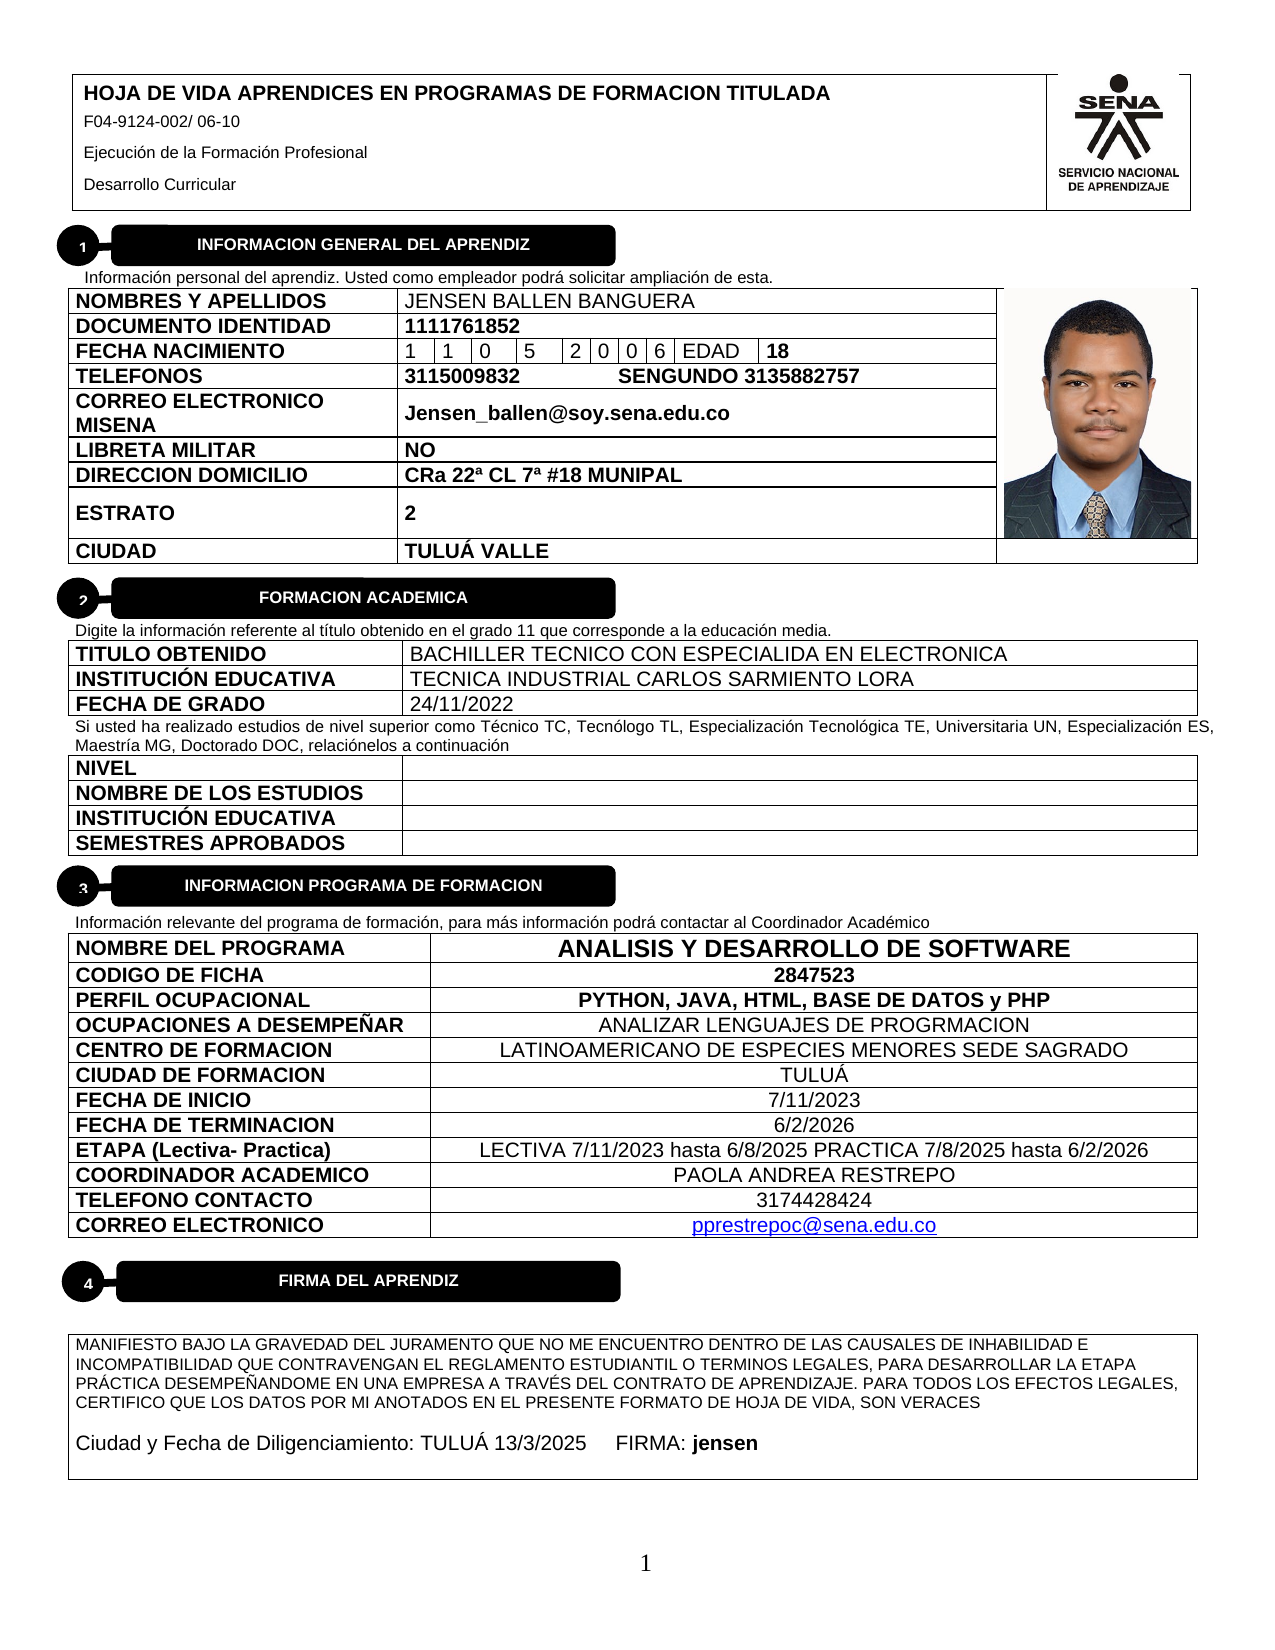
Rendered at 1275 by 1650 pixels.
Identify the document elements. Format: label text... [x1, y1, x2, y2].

text Digite la información referente al título obtenido en el grado 11 que corresponde a la educación media. [75, 621, 1216, 640]
table_cell PYTHON, JAVA, HTML, BASE DE DATOS y PHP [431, 988, 1197, 1012]
table_header [1192, 289, 1197, 538]
table_header JENSEN BALLEN BANGUERA [398, 289, 996, 312]
table_header NIVEL [69, 756, 402, 780]
table_cell CORREO ELECTRONICO MISENA [69, 389, 397, 436]
table_header NOMBRES Y APELLIDOS [69, 289, 397, 312]
table_header HOJA DE VIDA APRENDICES EN PROGRAMAS DE FORMACION TITULADA F04-9124-002/ 06-10 Ejecución de la Formación Profesional Desarrollo Curricular [73, 75, 1046, 210]
table_cell LECTIVA 7/11/2023 hasta 6/8/2025 PRACTICA 7/8/2025 hasta 6/2/2026 [431, 1138, 1197, 1162]
table_cell pprestrepoc@sena.edu.co [431, 1213, 1197, 1237]
table_cell 1 [435, 339, 471, 362]
table_cell CIUDAD [69, 539, 397, 563]
table_cell INSTITUCIÓN EDUCATIVA [69, 666, 402, 690]
table_cell TELEFONO CONTACTO [69, 1188, 430, 1212]
table_cell 6/2/2026 [431, 1113, 1197, 1137]
table_cell OCUPACIONES A DESEMPEÑAR [69, 1013, 430, 1037]
table_cell EDAD [675, 339, 758, 362]
text Información relevante del programa de formación, para más información podrá contactar al Coordinador Académico [75, 913, 1216, 932]
table_cell [403, 831, 1197, 855]
picture [1058, 74, 1179, 191]
table_cell TECNICA INDUSTRIAL CARLOS SARMIENTO LORA [403, 666, 1197, 690]
table_cell 5 [517, 339, 562, 362]
table_cell 0 [472, 339, 516, 362]
table_cell NOMBRE DE LOS ESTUDIOS [69, 781, 402, 805]
table_cell INSTITUCIÓN EDUCATIVA [69, 806, 402, 830]
table_cell CRa 22ª CL 7ª #18 MUNIPAL [398, 463, 996, 486]
table_header [1047, 75, 1190, 210]
text Información personal del aprendiz. Usted como empleador podrá solicitar ampliación de esta. [75, 268, 1216, 287]
table_cell DIRECCION DOMICILIO [69, 463, 397, 486]
table_cell FECHA DE INICIO [69, 1088, 430, 1112]
table_cell FECHA DE TERMINACION [69, 1113, 430, 1137]
table_header [403, 756, 1197, 780]
table_cell 1 [398, 339, 434, 362]
table_cell 2847523 [431, 963, 1197, 987]
table_cell 3174428424 [431, 1188, 1197, 1212]
table_cell 24/11/2022 [403, 691, 1197, 715]
table_cell 0 [591, 339, 618, 362]
table_header MANIFIESTO BAJO LA GRAVEDAD DEL JURAMENTO QUE NO ME ENCUENTRO DENTRO DE LAS CAUSALES DE INHABILIDAD E INCOMPATIBILIDAD QUE CONTRAVENGAN EL REGLAMENTO ESTUDIANTIL O TERMINOS LEGALES, PARA DESARROLLAR LA ETAPA PRÁCTICA DESEMPEÑANDOME EN UNA EMPRESA A TRAVÉS DEL CONTRATO DE APRENDIZAJE. PARA TODOS LOS EFECTOS LEGALES, CERTIFICO QUE LOS DATOS POR MI ANOTADOS EN EL PRESENTE FORMATO DE HOJA DE VIDA, SON VERACES Ciudad y Fecha de Diligenciamiento: TULUÁ 13/3/2025 FIRMA: jensen [69, 1335, 1197, 1479]
table_cell PAOLA ANDREA RESTREPO [431, 1163, 1197, 1187]
table_cell 1111761852 [398, 314, 996, 337]
table_cell SEMESTRES APROBADOS [69, 831, 402, 855]
table_cell 7/11/2023 [431, 1088, 1197, 1112]
table_cell TULUÁ VALLE [398, 539, 996, 563]
table_header [997, 289, 1004, 538]
table_cell 3115009832 SENGUNDO 3135882757 [398, 364, 996, 387]
table_cell FECHA DE GRADO [69, 691, 402, 715]
table_cell PERFIL OCUPACIONAL [69, 988, 430, 1012]
table_cell 2 [563, 339, 590, 362]
table_cell FECHA NACIMIENTO [69, 339, 397, 362]
table_cell COORDINADOR ACADEMICO [69, 1163, 430, 1187]
table_cell TULUÁ [431, 1063, 1197, 1087]
table_cell CODIGO DE FICHA [69, 963, 430, 987]
table_cell 2 [398, 488, 996, 538]
table_cell [403, 781, 1197, 805]
table_cell DOCUMENTO IDENTIDAD [69, 314, 397, 337]
table_cell CORREO ELECTRONICO [69, 1213, 430, 1237]
table_cell 18 [759, 339, 996, 362]
table_cell ETAPA (Lectiva- Practica) [69, 1138, 430, 1162]
table_cell TELEFONOS [69, 364, 397, 387]
table_cell 6 [647, 339, 674, 362]
table_cell ESTRATO [69, 488, 397, 538]
table_cell [997, 539, 1197, 563]
table_cell Jensen_ballen@soy.sena.edu.co [398, 389, 996, 436]
table_cell CIUDAD DE FORMACION [69, 1063, 430, 1087]
table_cell NO [398, 438, 996, 461]
table_cell LIBRETA MILITAR [69, 438, 397, 461]
text Si usted ha realizado estudios de nivel superior como Técnico TC, Tecnólogo TL, Especialización Tecnológica TE, Universitaria UN, Especialización ES, Maestría MG, Doctorado DOC, relaciónelos a continuación [75, 716, 1216, 755]
table_cell 0 [619, 339, 646, 362]
table_cell LATINOAMERICANO DE ESPECIES MENORES SEDE SAGRADO [431, 1038, 1197, 1062]
table_cell CENTRO DE FORMACION [69, 1038, 430, 1062]
table_header NOMBRE DEL PROGRAMA [69, 934, 430, 962]
table_header ANALISIS Y DESARROLLO DE SOFTWARE [431, 934, 1197, 962]
picture [1004, 288, 1192, 538]
table_cell ANALIZAR LENGUAJES DE PROGRMACION [431, 1013, 1197, 1037]
table_cell [403, 806, 1197, 830]
table_header BACHILLER TECNICO CON ESPECIALIDA EN ELECTRONICA [403, 641, 1197, 665]
table_header TITULO OBTENIDO [69, 641, 402, 665]
